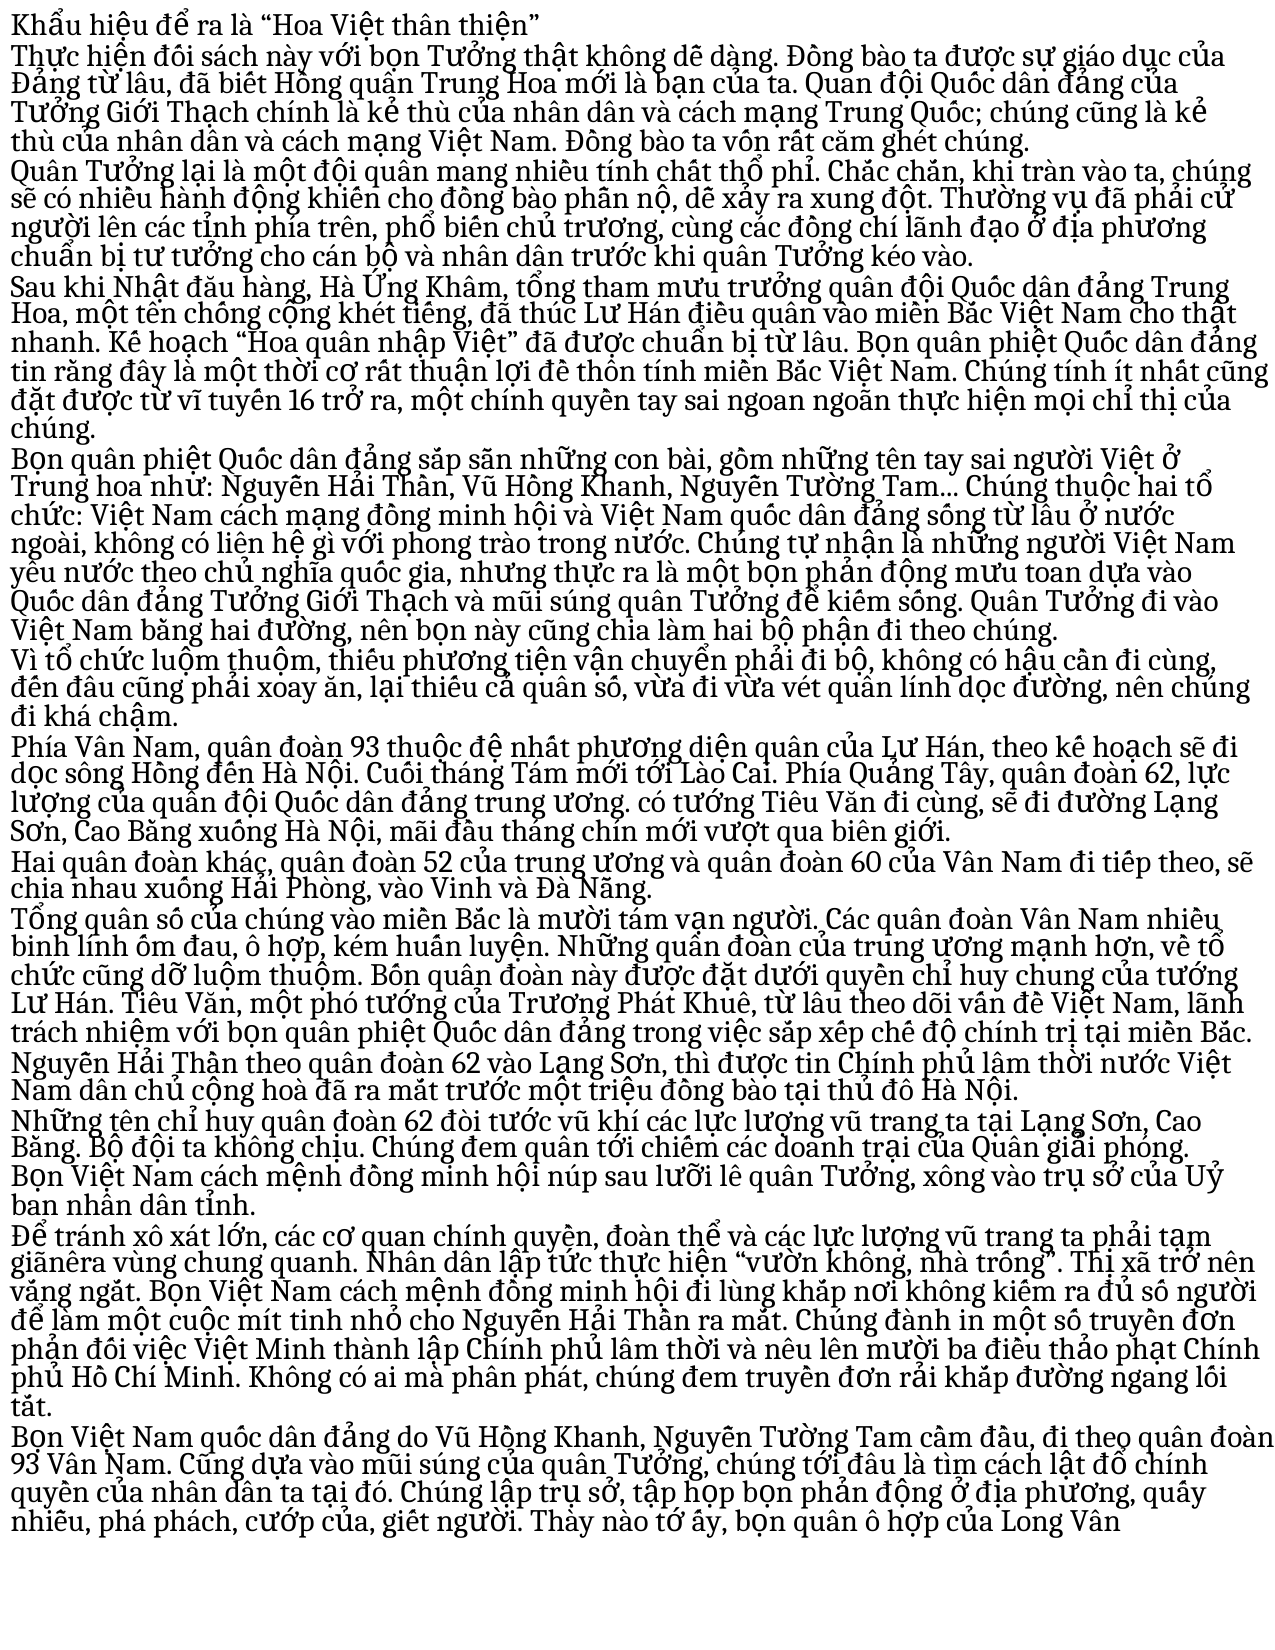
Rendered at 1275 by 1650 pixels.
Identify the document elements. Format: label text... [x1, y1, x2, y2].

text Để tránh xô xát lớn, các cơ quan chính quyền, đoàn thể và các lực lượng vũ trang ta phải tạm giãnêra vùng chung quanh. Nhân dân lập tức thực hiện “vườn không, nhà trống”. Thị xã trở nên vắng ngắt. Bọn Việt Nam cách mệnh đồng minh hội đi lùng khắp nơi không kiếm ra đủ số người để làm một cuộc mít tinh nhỏ cho Nguyễn Hải Thần ra mắt. Chúng đành in một số truyền đơn phản đối việc Việt Minh thành lập Chính phủ lâm thời và nêu lên mười ba điều thảo phạt Chính phủ Hồ Chí Minh. Không có ai mà phân phát, chúng đem truyền đơn rải khắp đường ngang lối tắt. [10, 1223, 1265, 1424]
text Bọn quân phiệt Quốc dân đảng sắp sẵn những con bài, gồm những tên tay sai người Việt ở Trung hoa như: Nguyễn Hải Thần, Vũ Hồng Khanh, Nguyễn Tường Tam... Chúng thuộc hai tổ chức: Việt Nam cách mạng đồng minh hội và Việt Nam quốc dân đảng sống từ lâu ở nước ngoài, không có liên hệ gì với phong trào trong nước. Chúng tự nhận là những người Việt Nam yêu nước theo chủ nghĩa quốc gia, nhưng thực ra là một bọn phản động mưu toan dựa vào Quốc dân đảng Tưởng Giới Thạch và mũi súng quân Tưởng để kiếm sống. Quân Tưởng đi vào Việt Nam bằng hai đường, nên bọn này cũng chia làm hai bộ phận đi theo chúng. [10, 447, 1256, 648]
text Hai quân đoàn khác, quân đoàn 52 của trung ương và quân đoàn 60 của Vân Nam đi tiếp theo, sẽ chia nhau xuống Hải Phòng, vào Vinh và Đà Nẵng. [10, 849, 1254, 907]
text Sau khi Nhật đău hàng, Hà Ứng Khâm, tổng tham mưu trưởng quân đội Quốc dân đảng Trung Hoa, một tên chống cộng khét tiếng, đã thúc Lư Hán điều quân vào miền Bắc Việt Nam cho thật nhanh. Kế hoạch “Hoa quân nhập Việt” đã được chuẩn bị từ lâu. Bọn quân phiệt Quốc dân đảng tin rằng đây là một thời cơ rất thuận lợi đề thôn tính miền Bắc Việt Nam. Chúng tính ít nhất cũng đặt được từ vĩ tuyến 16 trở ra, một chính quyền tay sai ngoan ngoãn thực hiện mọi chỉ thị của chúng. [10, 274, 1275, 447]
text Vì tổ chức luộm thuộm, thiếu phương tiện vận chuyển phải đi bộ, không có hậu cần đi cùng, đến đâu cũng phải xoay ăn, lại thiếu cả quân số, vừa đi vừa vét quân lính dọc đường, nên chúng đi khá chậm. [10, 648, 1268, 734]
text Khẩu hiệu để ra là “Hoa Việt thân thiện” [10, 9, 1275, 42]
text Nguyễn Hải Thần theo quân đoàn 62 vào Lạng Sơn, thì được tin Chính phủ lâm thời nước Việt Nam dân chủ cộng hoà đã ra mắt trước một triệu đồng bào tại thủ đô Hà Nội. [10, 1051, 1275, 1108]
text Tổng quân số của chúng vào miền Bắc là mười tám vạn người. Các quân đoàn Vân Nam nhiều binh lính ốm đau, ô hợp, kém huấn luyện. Những quân đoàn của trung ương mạnh hơn, về tổ chức cũng dỡ luộm thuộm. Bốn quân đoàn này được đặt dưới quyền chỉ huy chung của tướng Lư Hán. Tiêu Văn, một phó tướng của Trương Phát Khuê, từ lâu theo dõi vấn đề Việt Nam, lãnh trách nhiệm với bọn quân phiệt Quốc dân đảng trong việc sắp xếp chế độ chính trị tại miền Bắc. [10, 907, 1264, 1051]
text Những tên chỉ huy quân đoàn 62 đòi tước vũ khí các lực lượng vũ trang ta tại Lạng Sơn, Cao Bằng. Bộ đội ta không chịu. Chúng đem quân tới chiếm các doanh trại của Quân giải phóng. Bọn Việt Nam cách mệnh đồng minh hội núp sau lưỡi lê quân Tưởng, xông vào trụ sở của Uỷ ban nhân dân tỉnh. [10, 1108, 1245, 1223]
text Bọn Việt Nam quốc dân đảng do Vũ Hồng Khanh, Nguyễn Tường Tam cầm đầu, đi theo quân đoàn 93 Vân Nam. Cũng dựa vào mũi súng của quân Tưởng, chúng tới đâu là tìm cách lật đổ chính quyền của nhân dân ta tại đó. Chúng lập trụ sở, tập họp bọn phản động ở địa phương, quấy nhiễu, phá phách, cướp của, giết người. Thày nào tớ ấy, bọn quân ô hợp của Long Vân [10, 1424, 1275, 1539]
text Quân Tưởng lại là một đội quân mang nhiều tính chất thổ phỉ. Chắc chắn, khi tràn vào ta, chúng sẽ có nhiều hành động khiến cho đồng bào phẫn nộ, dễ xảy ra xung đột. Thường vụ đã phải cử người lên các tỉnh phía trên, phổ biến chủ trương, cùng các đồng chí lãnh đạo ở địa phương chuẩn bị tư tưởng cho cán bộ và nhân dân trước khi quân Tưởng kéo vào. [10, 159, 1275, 274]
text Thực hiện đối sách này với bọn Tưởng thật không dễ dàng. Đồng bào ta được sự giáo dục của Đảng từ lâu, đã biết Hồng quân Trung Hoa mới là bạn của ta. Quan đội Quốc dân đảng của Tưởng Giới Thạch chính là kẻ thù của nhân dân và cách mạng Trung Quốc; chúng cũng là kẻ thù của nhân dân và cách mạng Việt Nam. Đồng bào ta vốn rất căm ghét chúng. [10, 44, 1245, 159]
text Phía Vân Nam, quân đoàn 93 thuộc đệ nhất phương diện quân của Lư Hán, theo kế hoạch sẽ đi dọc sông Hồng đến Hà Nội. Cuối tháng Tám mới tới Lào Cai. Phía Quảng Tây, quân đoàn 62, lực lượng của quân đội Quốc dân đảng trung ương. có tướng Tiêu Văn đi cùng, sẽ đi đường Lạng Sơn, Cao Bằng xuống Hà Nội, mãi đầu tháng chín mới vượt qua biên giới. [10, 734, 1275, 849]
